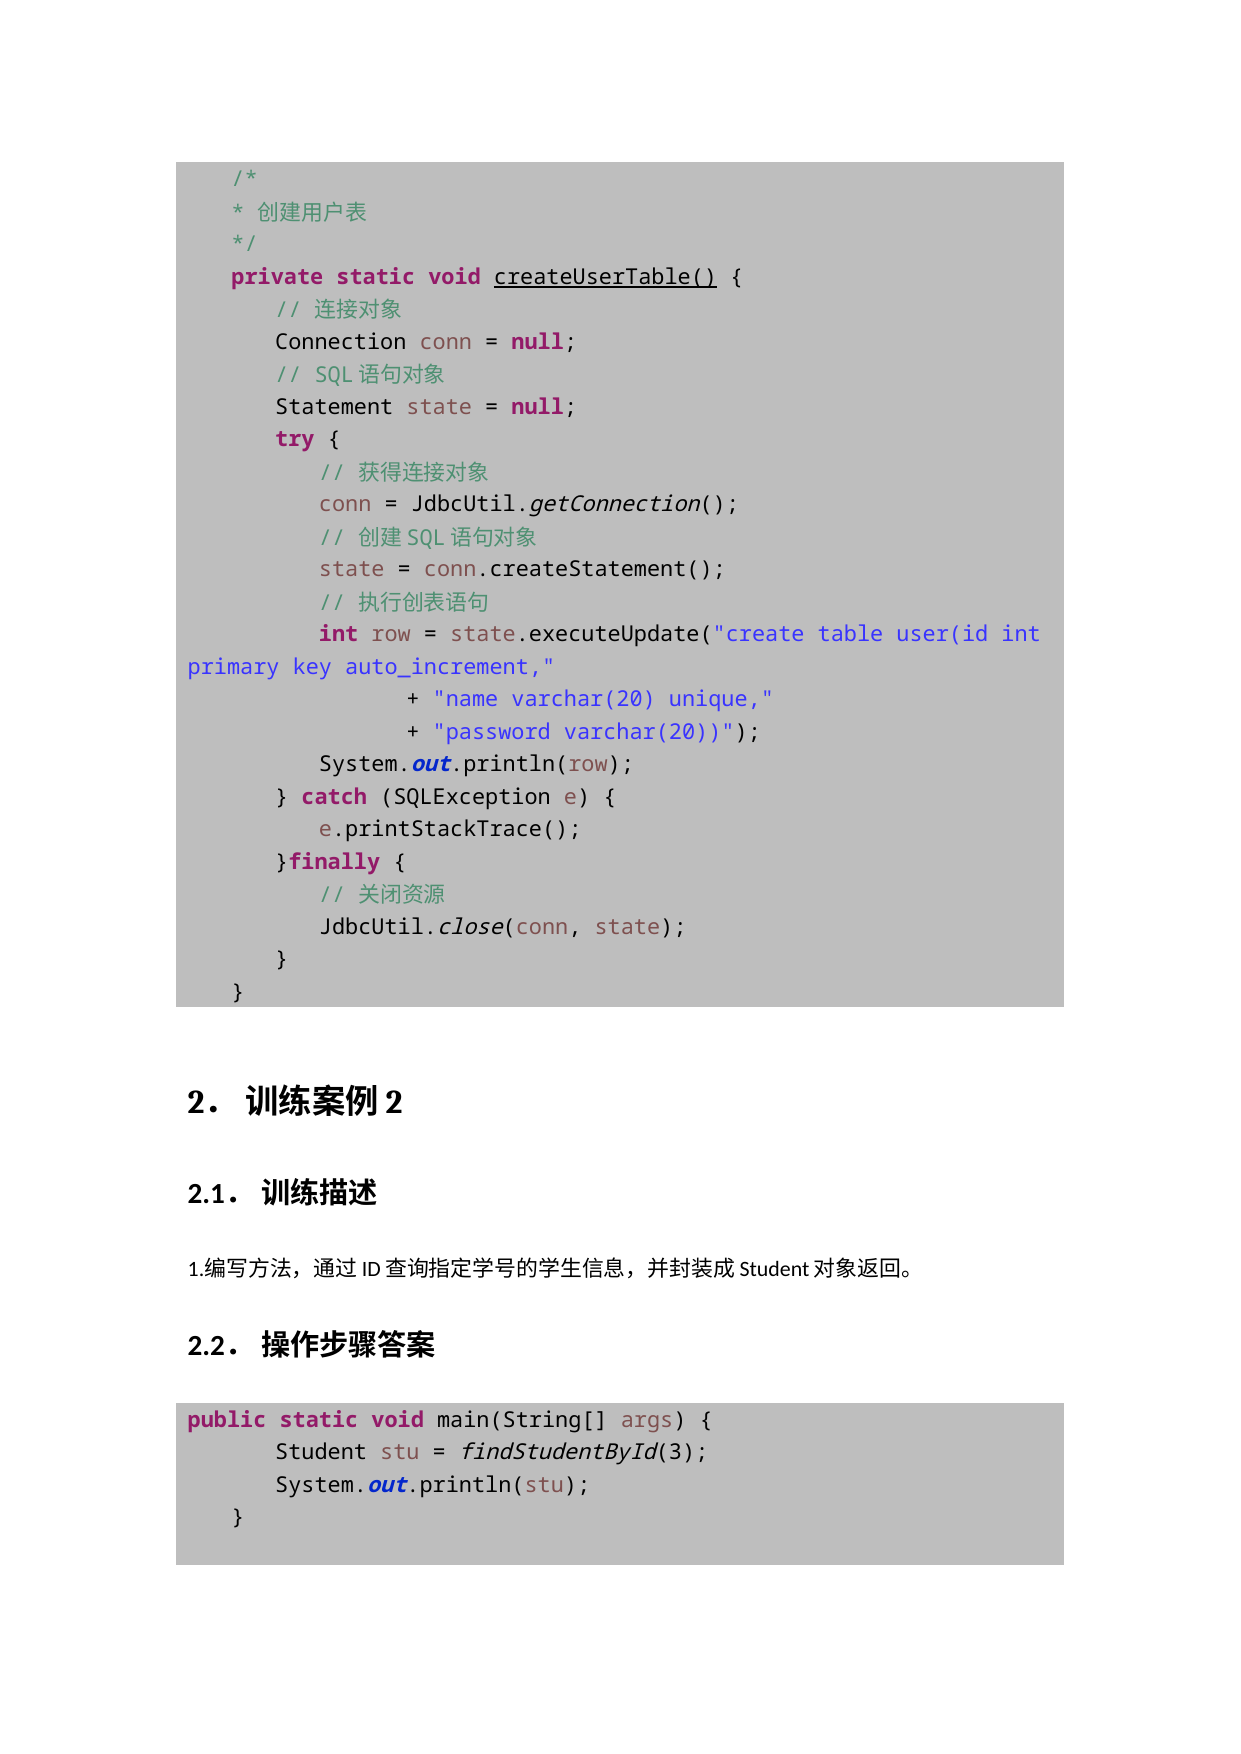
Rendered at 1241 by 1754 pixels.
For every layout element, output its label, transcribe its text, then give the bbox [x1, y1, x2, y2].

subtitle 训练描述 [187, 1159, 1053, 1224]
text 1.编写方法，通过ID查询指定学号的学生信息，并封装成Student对象返回。 [187, 1251, 1053, 1283]
subtitle 训练案例2 [187, 1067, 1053, 1132]
subtitle 操作步骤答案 [187, 1310, 1053, 1375]
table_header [176, 162, 1064, 1007]
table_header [176, 1403, 1064, 1565]
